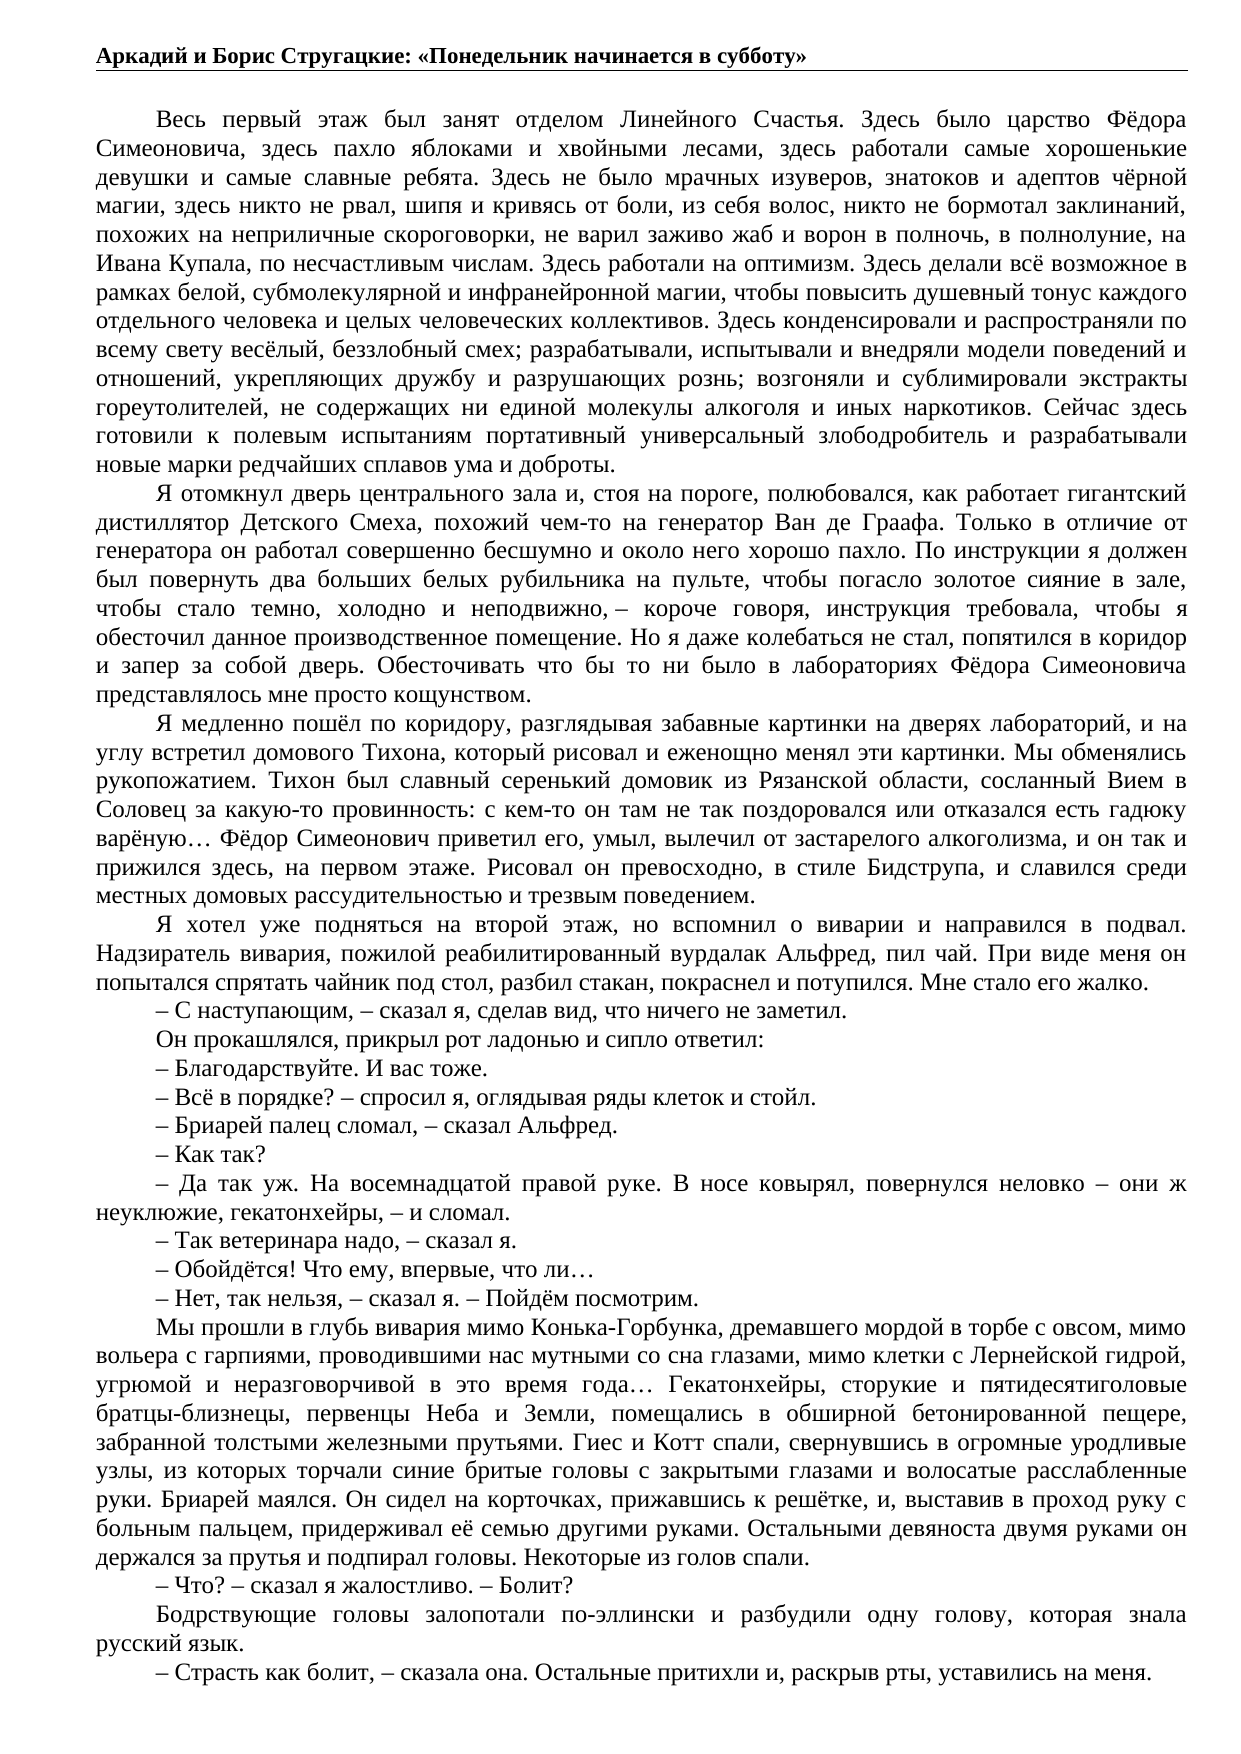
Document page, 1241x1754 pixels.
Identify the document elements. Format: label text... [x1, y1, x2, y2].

text Я отомкнул дверь центрального зала и, стоя на пороге, полюбовался, как работает гигантский дистиллятор Детского Смеха, похожий чем-то на генератор Ван де Граафа. Только в отличие от генератора он работал совершенно бесшумно и около него хорошо пахло. По инструкции я должен был повернуть два больших белых рубильника на пульте, чтобы погасло золотое сияние в зале, чтобы стало темно, холодно и неподвижно, – короче говоря, инструкция требовала, чтобы я обесточил данное производственное помещение. Но я даже колебаться не стал, попятился в коридор и запер за собой дверь. Обесточивать что бы то ни было в лабораториях Фёдора Симеоновича представлялось мне просто кощунством. [96, 478, 1188, 708]
text – Да так уж. На восемнадцатой правой руке. В носе ковырял, повернулся неловко – они ж неуклюжие, гекатонхейры, – и сломал. [96, 1168, 1188, 1225]
text – Так ветеринара надо, – сказал я. [96, 1225, 1188, 1254]
text – Бриарей палец сломал, – сказал Альфред. [96, 1110, 1188, 1139]
text – С наступающим, – сказал я, сделав вид, что ничего не заметил. [96, 995, 1188, 1024]
text Весь первый этаж был занят отделом Линейного Счастья. Здесь было царство Фёдора Симеоновича, здесь пахло яблоками и хвойными лесами, здесь работали самые хорошенькие девушки и самые славные ребята. Здесь не было мрачных изуверов, знатоков и адептов чёрной магии, здесь никто не рвал, шипя и кривясь от боли, из себя волос, никто не бормотал заклинаний, похожих на неприличные скороговорки, не варил заживо жаб и ворон в полночь, в полнолуние, на Ивана Купала, по несчастливым числам. Здесь работали на оптимизм. Здесь делали всё возможное в рамках белой, субмолекулярной и инфранейронной магии, чтобы повысить душевный тонус каждого отдельного человека и целых человеческих коллективов. Здесь конденсировали и распространяли по всему свету весёлый, беззлобный смех; разрабатывали, испытывали и внедряли модели поведений и отношений, укрепляющих дружбу и разрушающих рознь; возгоняли и сублимировали экстракты гореутолителей, не содержащих ни единой молекулы алкоголя и иных наркотиков. Сейчас здесь готовили к полевым испытаниям портативный универсальный злободробитель и разрабатывали новые марки редчайших сплавов ума и доброты. [96, 104, 1188, 478]
text Я медленно пошёл по коридору, разглядывая забавные картинки на дверях лабораторий, и на углу встретил домового Тихона, который рисовал и еженощно менял эти картинки. Мы обменялись рукопожатием. Тихон был славный серенький домовик из Рязанской области, сосланный Вием в Соловец за какую-то провинность: с кем-то он там не так поздоровался или отказался есть гадюку варёную… Фёдор Симеонович приветил его, умыл, вылечил от застарелого алкоголизма, и он так и прижился здесь, на первом этаже. Рисовал он превосходно, в стиле Бидструпа, и славился среди местных домовых рассудительностью и трезвым поведением. [96, 708, 1188, 909]
text – Как так? [96, 1139, 1188, 1168]
text Мы прошли в глубь вивария мимо Конька-Горбунка, дремавшего мордой в торбе с овсом, мимо вольера с гарпиями, проводившими нас мутными со сна глазами, мимо клетки с Лернейской гидрой, угрюмой и неразговорчивой в это время года… Гекатонхейры, сторукие и пятидесятиголовые братцы-близнецы, первенцы Неба и Земли, помещались в обширной бетонированной пещере, забранной толстыми железными прутьями. Гиес и Котт спали, свернувшись в огромные уродливые узлы, из которых торчали синие бритые головы с закрытыми глазами и волосатые расслабленные руки. Бриарей маялся. Он сидел на корточках, прижавшись к решётке, и, выставив в проход руку с больным пальцем, придерживал её семью другими руками. Остальными девяноста двумя руками он держался за прутья и подпирал головы. Некоторые из голов спали. [96, 1312, 1188, 1570]
text – Что? – сказал я жалостливо. – Болит? [96, 1570, 1188, 1599]
text – Всё в порядке? – спросил я, оглядывая ряды клеток и стойл. [96, 1082, 1188, 1110]
text Бодрствующие головы залопотали по-эллински и разбудили одну голову, которая знала русский язык. [96, 1599, 1188, 1657]
text – Обойдётся! Что ему, впервые, что ли… [96, 1254, 1188, 1283]
text – Нет, так нельзя, – сказал я. – Пойдём посмотрим. [96, 1283, 1188, 1312]
text – Страсть как болит, – сказала она. Остальные притихли и, раскрыв рты, уставились на меня. [96, 1657, 1188, 1685]
text Он прокашлялся, прикрыл рот ладонью и сипло ответил: [96, 1024, 1188, 1053]
text – Благодарствуйте. И вас тоже. [96, 1053, 1188, 1082]
text Я хотел уже подняться на второй этаж, но вспомнил о виварии и направился в подвал. Надзиратель вивария, пожилой реабилитированный вурдалак Альфред, пил чай. При виде меня он попытался спрятать чайник под стол, разбил стакан, покраснел и потупился. Мне стало его жалко. [96, 909, 1188, 995]
